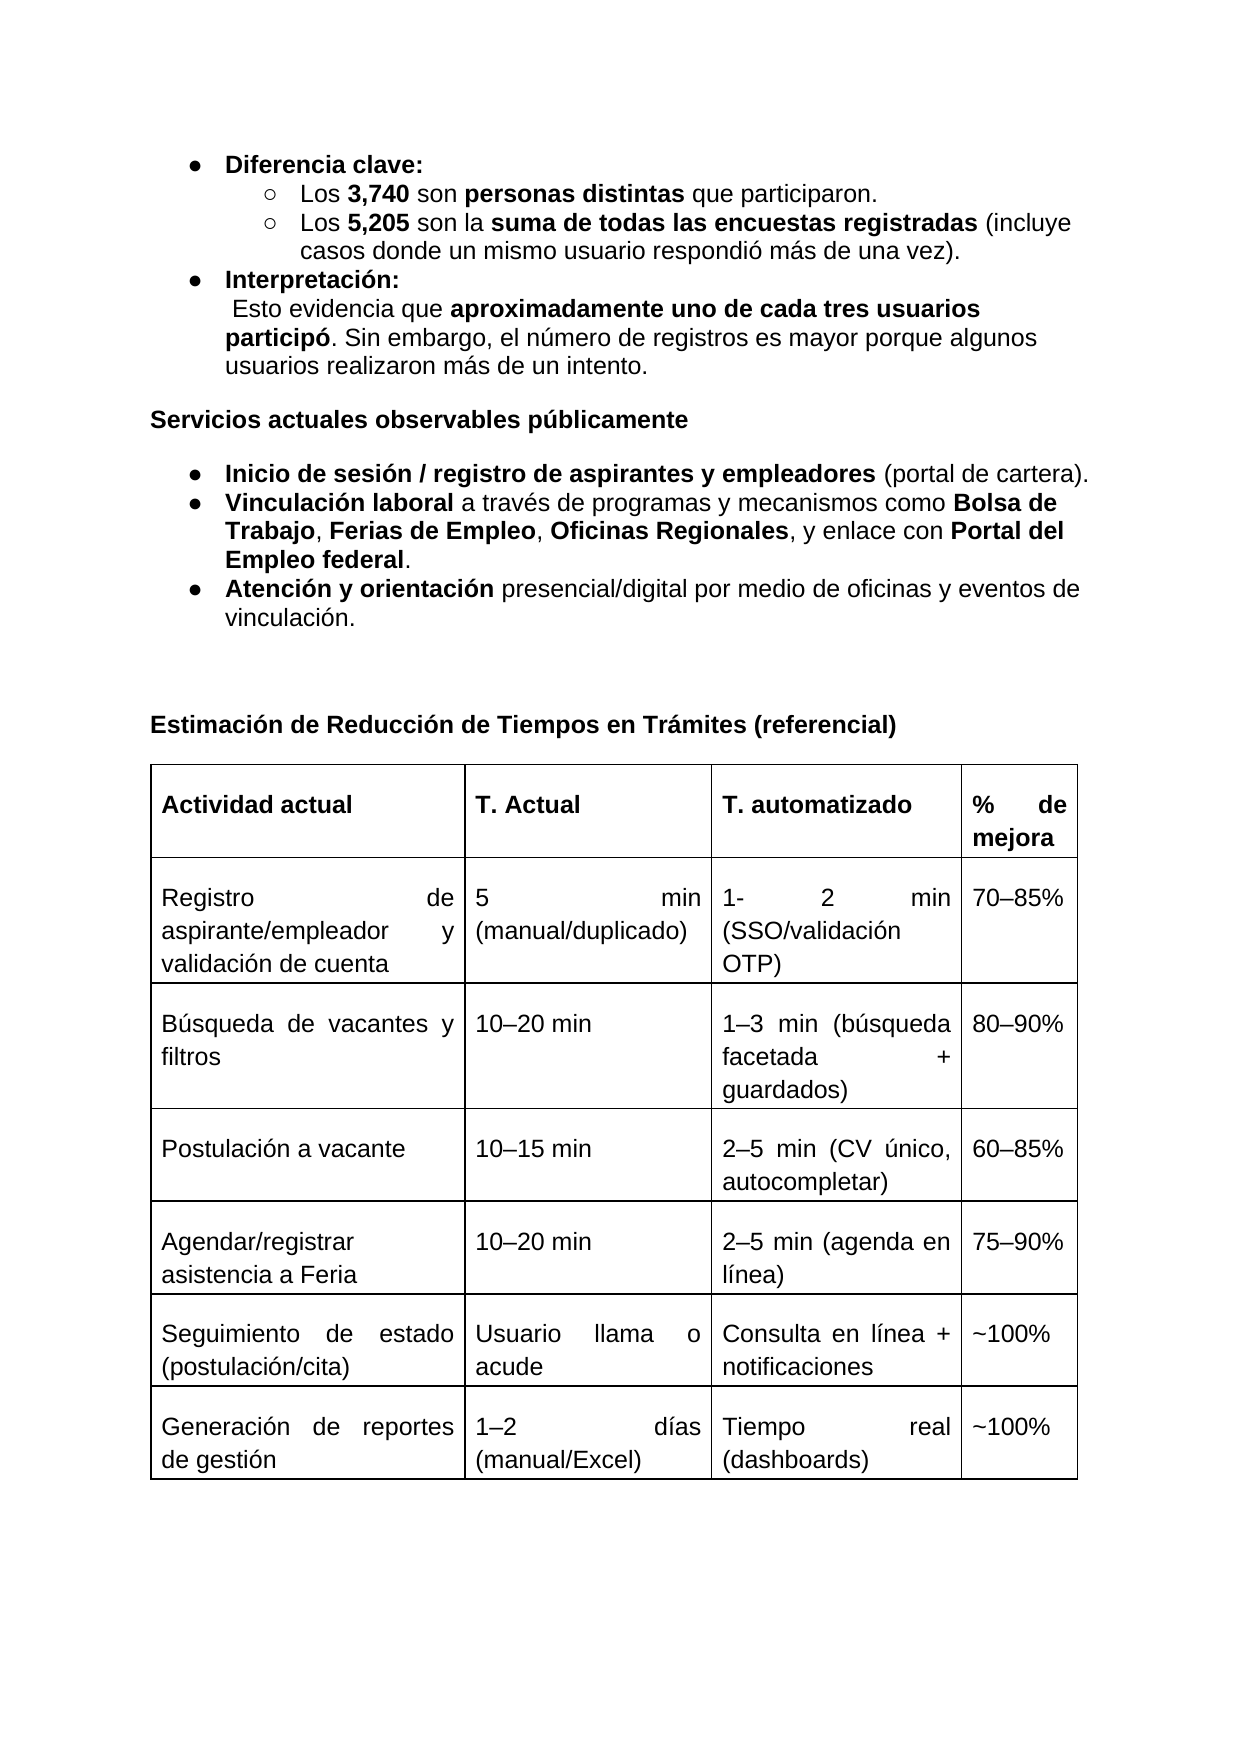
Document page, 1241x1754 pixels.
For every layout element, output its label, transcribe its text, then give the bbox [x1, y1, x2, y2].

table_cell Generación de reportes de gestión [152, 1387, 464, 1478]
table_cell ~100% [962, 1295, 1077, 1385]
table_cell 1–2 días (manual/Excel) [466, 1387, 711, 1478]
table_cell 80–90% [962, 984, 1077, 1108]
table_cell 2–5 min (agenda en línea) [712, 1202, 961, 1293]
table_cell Agendar/registrar asistencia a Feria [152, 1202, 464, 1293]
table_cell Seguimiento de estado (postulación/cita) [152, 1295, 464, 1385]
table_cell 1- 2 min (SSO/validación OTP) [712, 858, 961, 982]
table_cell Búsqueda de vacantes y filtros [152, 984, 464, 1108]
table_cell 2–5 min (CV único, autocompletar) [712, 1109, 961, 1200]
list Diferencia clave: [187, 150, 1090, 179]
table_cell 60–85% [962, 1109, 1077, 1200]
table_cell 10–20 min [466, 984, 711, 1108]
table_cell Postulación a vacante [152, 1109, 464, 1200]
text Servicios actuales observables públicamente [150, 405, 1090, 434]
table_cell ~100% [962, 1387, 1077, 1478]
table_header Actividad actual [152, 765, 464, 856]
table_cell Usuario llama o acude [466, 1295, 711, 1385]
table_cell Registro de aspirante/empleador y validación de cuenta [152, 858, 464, 982]
table_cell 10–15 min [466, 1109, 711, 1200]
list Interpretación: Esto evidencia que aproximadamente uno de cada tres usuarios participó. Sin embargo, el número de registros es mayor porque algunos usuarios realizaron más de un intento. [187, 265, 1090, 380]
table_cell Tiempo real (dashboards) [712, 1387, 961, 1478]
list Los 5,205 son la suma de todas las encuestas registradas (incluye casos donde un mismo usuario respondió más de una vez). [262, 207, 1090, 265]
table_cell 10–20 min [466, 1202, 711, 1293]
table_cell 1–3 min (búsqueda facetada + guardados) [712, 984, 961, 1108]
list Inicio de sesión / registro de aspirantes y empleadores (portal de cartera). [187, 459, 1090, 487]
list Atención y orientación presencial/digital por medio de oficinas y eventos de vinculación. [187, 574, 1090, 631]
table_header T. Actual [466, 765, 711, 856]
list Vinculación laboral a través de programas y mecanismos como Bolsa de Trabajo, Ferias de Empleo, Oficinas Regionales, y enlace con Portal del Empleo federal. [187, 487, 1090, 574]
table_header % de mejora [962, 765, 1077, 856]
text Estimación de Reducción de Tiempos en Trámites (referencial) [150, 710, 1090, 739]
list Los 3,740 son personas distintas que participaron. [262, 179, 1090, 207]
table_cell 70–85% [962, 858, 1077, 982]
table_cell Consulta en línea + notificaciones [712, 1295, 961, 1385]
table_header T. automatizado [712, 765, 961, 856]
table_cell 75–90% [962, 1202, 1077, 1293]
table_cell 5 min (manual/duplicado) [466, 858, 711, 982]
